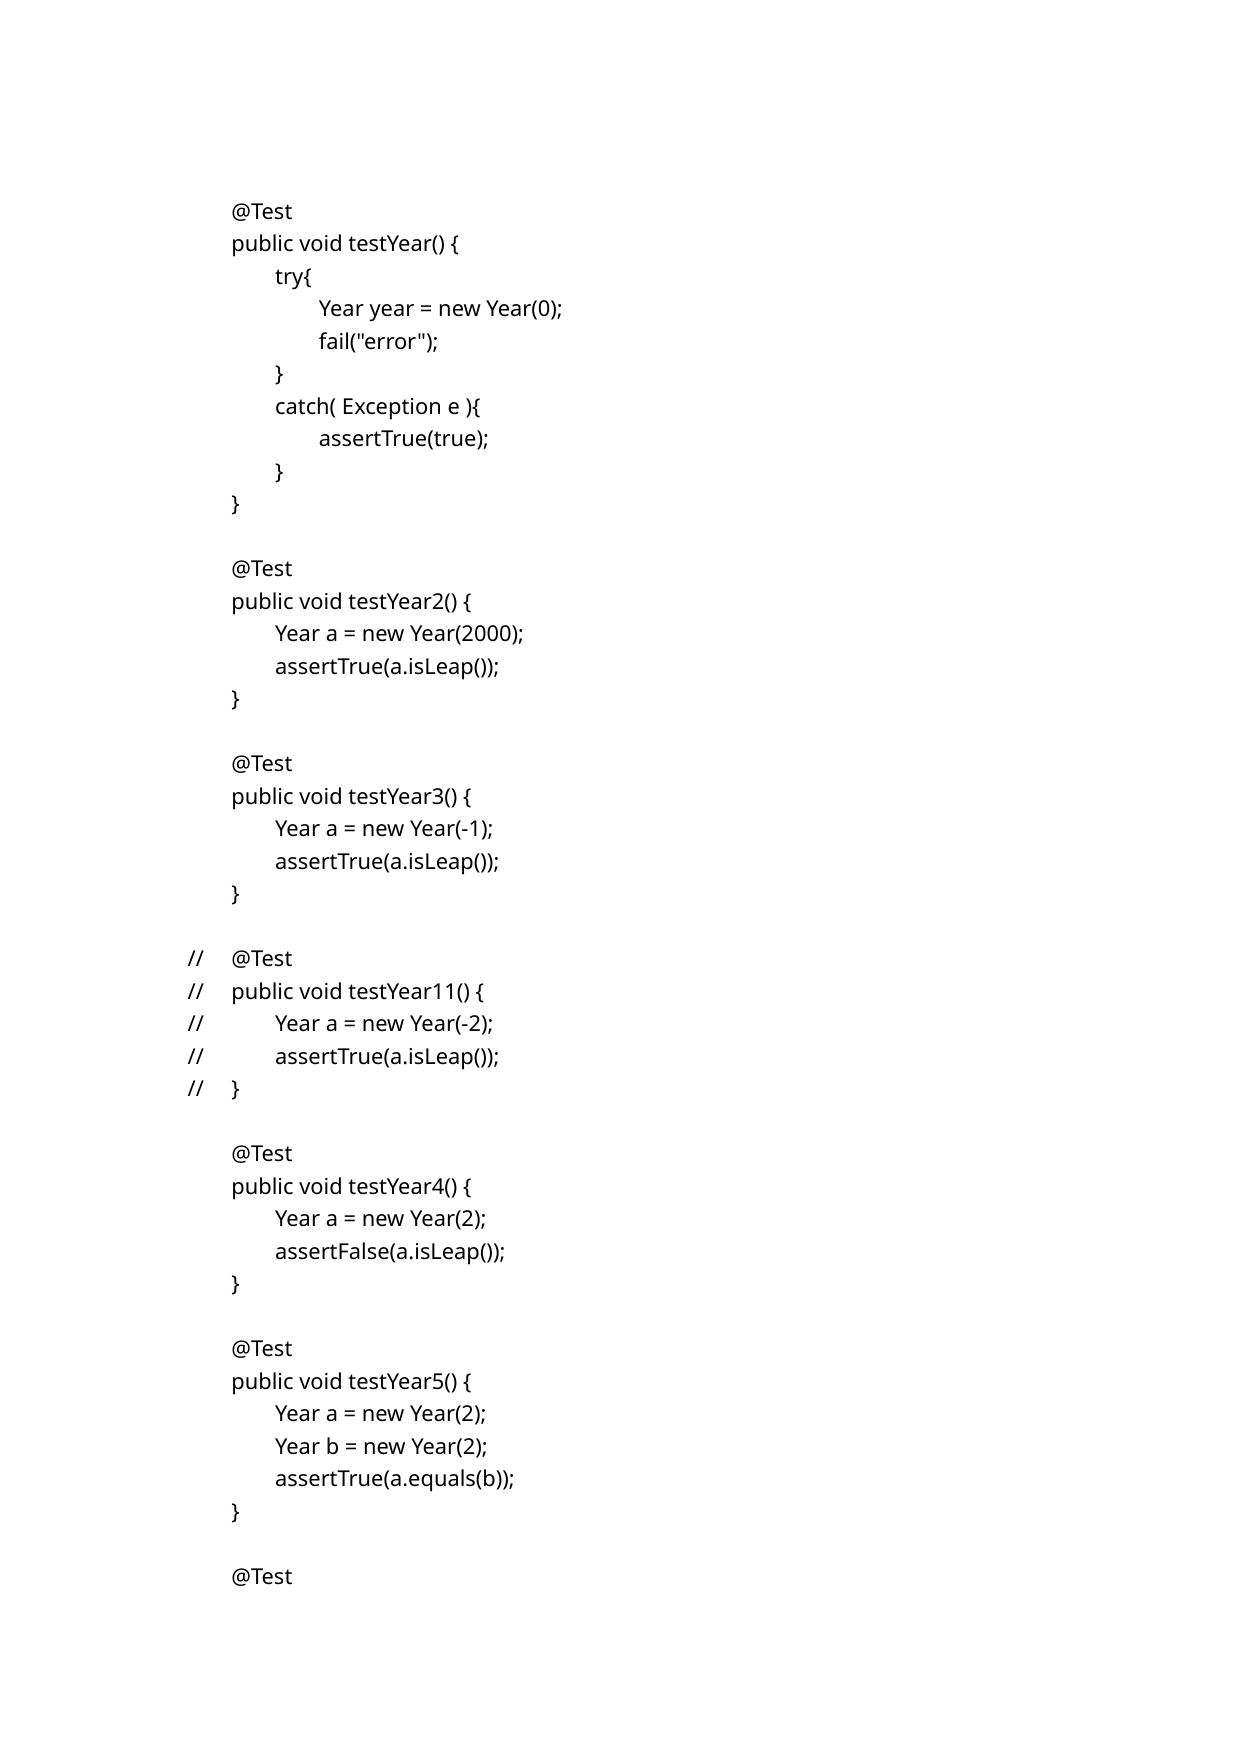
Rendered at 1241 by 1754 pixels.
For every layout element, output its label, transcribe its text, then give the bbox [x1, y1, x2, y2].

text Year a = new Year(2); [187, 1397, 1053, 1429]
text @Test [187, 1332, 1053, 1364]
text assertTrue(a.isLeap()); [187, 649, 1053, 682]
text } [187, 357, 1053, 389]
text Year a = new Year(2); [187, 1202, 1053, 1234]
text assertTrue(true); [187, 422, 1053, 454]
text } [187, 487, 1053, 519]
text @Test [187, 194, 1053, 227]
text assertTrue(a.isLeap()); [187, 844, 1053, 877]
text public void testYear3() { [187, 779, 1053, 812]
text } [187, 454, 1053, 487]
text Year year = new Year(0); [187, 292, 1053, 324]
text fail("error"); [187, 324, 1053, 357]
text // public void testYear11() { [187, 974, 1053, 1007]
text @Test [187, 1559, 1053, 1592]
text @Test [187, 552, 1053, 584]
text Year a = new Year(2000); [187, 617, 1053, 649]
text } [187, 1267, 1053, 1299]
text // Year a = new Year(-2); [187, 1007, 1053, 1039]
text try{ [187, 259, 1053, 292]
text // @Test [187, 942, 1053, 974]
text Year a = new Year(-1); [187, 812, 1053, 844]
text Year b = new Year(2); [187, 1429, 1053, 1462]
text public void testYear4() { [187, 1169, 1053, 1202]
text // assertTrue(a.isLeap()); [187, 1039, 1053, 1072]
text @Test [187, 747, 1053, 779]
text @Test [187, 1137, 1053, 1169]
text public void testYear5() { [187, 1364, 1053, 1397]
text } [187, 877, 1053, 909]
text } [187, 682, 1053, 714]
text } [187, 1494, 1053, 1527]
text catch( Exception e ){ [187, 389, 1053, 422]
text assertFalse(a.isLeap()); [187, 1234, 1053, 1267]
text public void testYear() { [187, 227, 1053, 259]
text assertTrue(a.equals(b)); [187, 1462, 1053, 1494]
text // } [187, 1072, 1053, 1104]
text public void testYear2() { [187, 584, 1053, 617]
